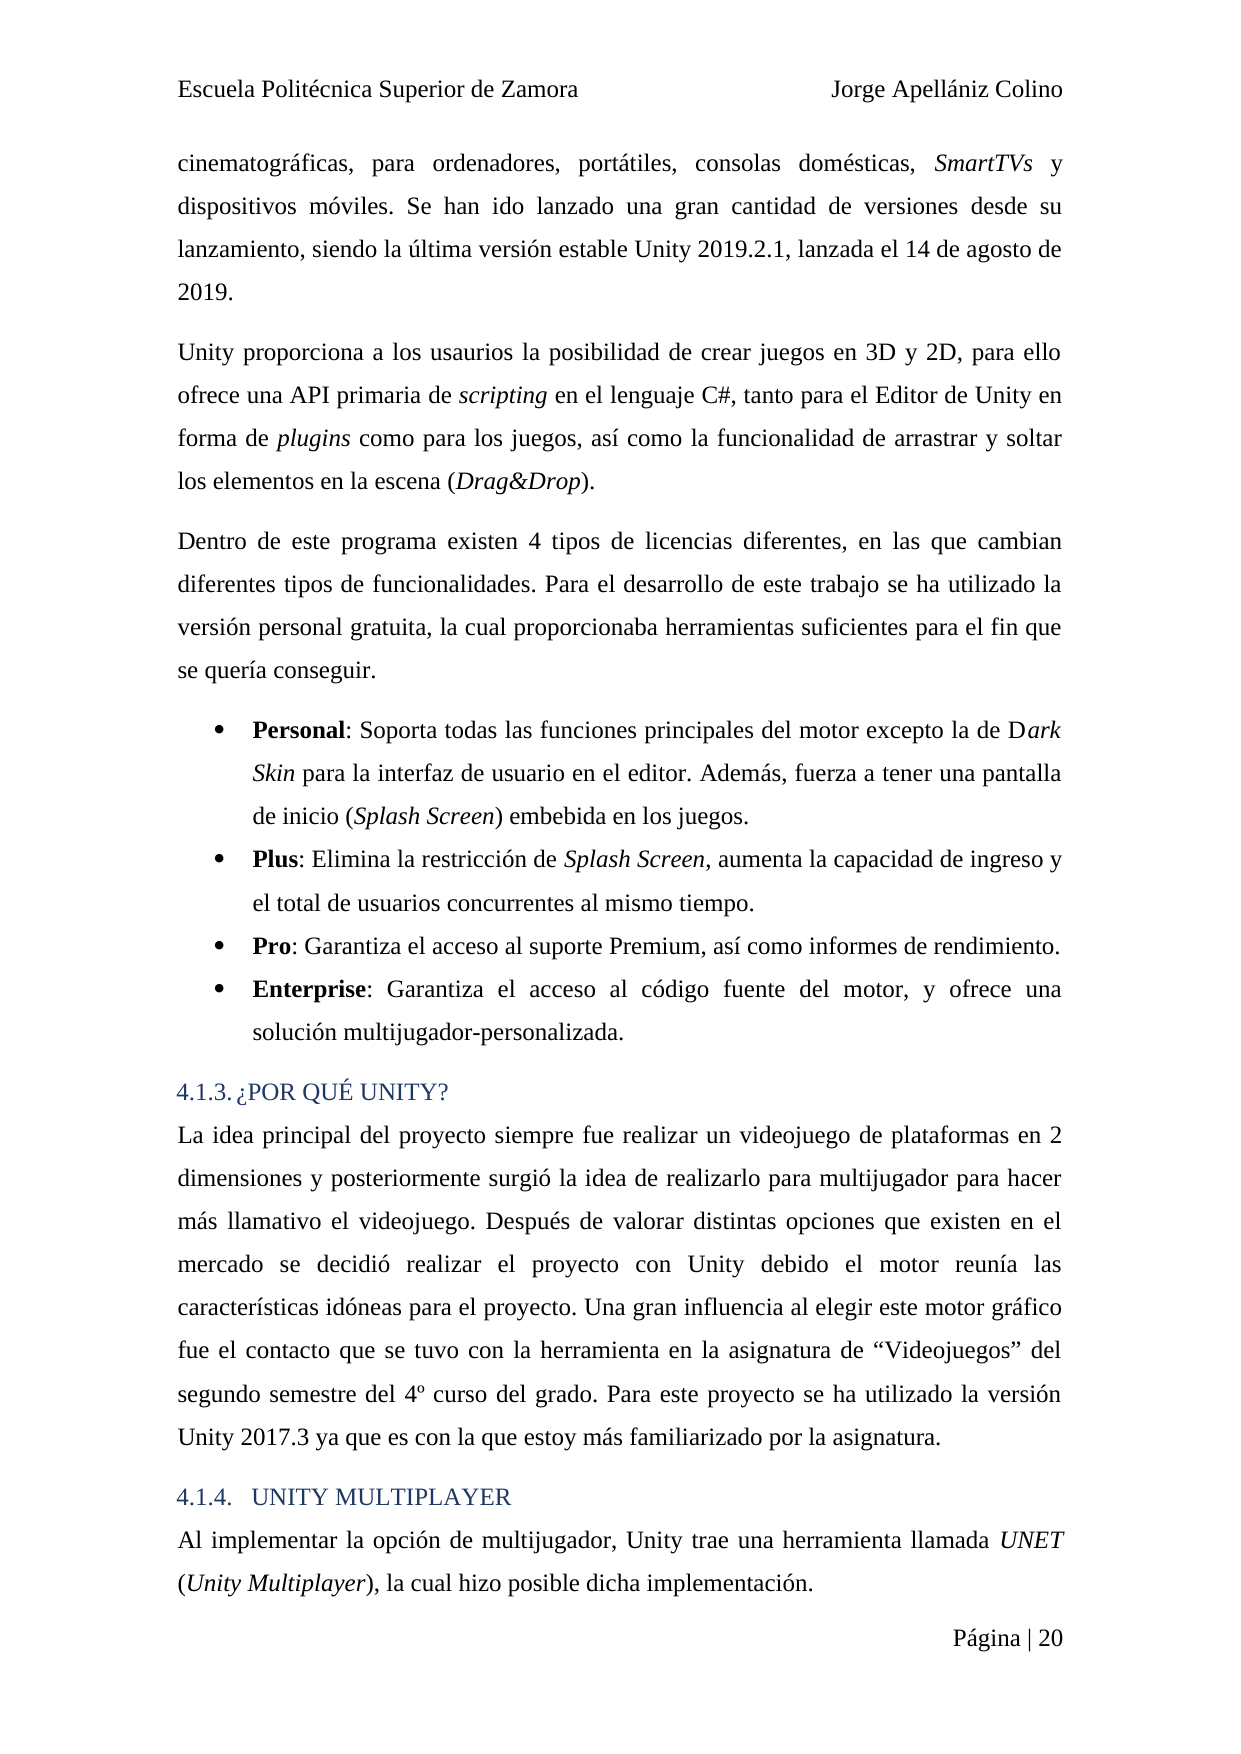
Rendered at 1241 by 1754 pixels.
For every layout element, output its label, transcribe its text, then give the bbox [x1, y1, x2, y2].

text Al implementar la opción de multijugador, Unity trae una herramienta llamada UNET (Unity Multiplayer), la cual hizo posible dicha implementación. [177, 1525, 1063, 1597]
subtitle UNITY MULTIPLAYER [176, 1482, 1063, 1510]
list Enterprise: Garantiza el acceso al código fuente del motor, y ofrece una solución multijugador-personalizada. [215, 974, 1063, 1046]
list Personal: Soporta todas las funciones principales del motor excepto la de Dark Skin para la interfaz de usuario en el editor. Además, fuerza a tener una pantalla de inicio (Splash Screen) embebida en los juegos. [215, 715, 1063, 830]
text Dentro de este programa existen 4 tipos de licencias diferentes, en las que cambian diferentes tipos de funcionalidades. Para el desarrollo de este trabajo se ha utilizado la versión personal gratuita, la cual proporcionaba herramientas suficientes para el fin que se quería conseguir. [177, 526, 1063, 684]
list Plus: Elimina la restricción de Splash Screen, aumenta la capacidad de ingreso y el total de usuarios concurrentes al mismo tiempo. [215, 844, 1063, 916]
list Pro: Garantiza el acceso al suporte Premium, así como informes de rendimiento. [215, 931, 1063, 959]
text La idea principal del proyecto siempre fue realizar un videojuego de plataformas en 2 dimensiones y posteriormente surgió la idea de realizarlo para multijugador para hacer más llamativo el videojuego. Después de valorar distintas opciones que existen en el mercado se decidió realizar el proyecto con Unity debido el motor reunía las características idóneas para el proyecto. Una gran influencia al elegir este motor gráfico fue el contacto que se tuvo con la herramienta en la asignatura de “Videojuegos” del segundo semestre del 4º curso del grado. Para este proyecto se ha utilizado la versión Unity 2017.3 ya que es con la que estoy más familiarizado por la asignatura. [177, 1120, 1063, 1451]
subtitle ¿POR QUÉ UNITY? [176, 1077, 1063, 1106]
text Unity proporciona a los usaurios la posibilidad de crear juegos en 3D y 2D, para ello ofrece una API primaria de scripting en el lenguaje C#, tanto para el Editor de Unity en forma de plugins como para los juegos, así como la funcionalidad de arrastrar y soltar los elementos en la escena (Drag&Drop). [177, 337, 1063, 495]
